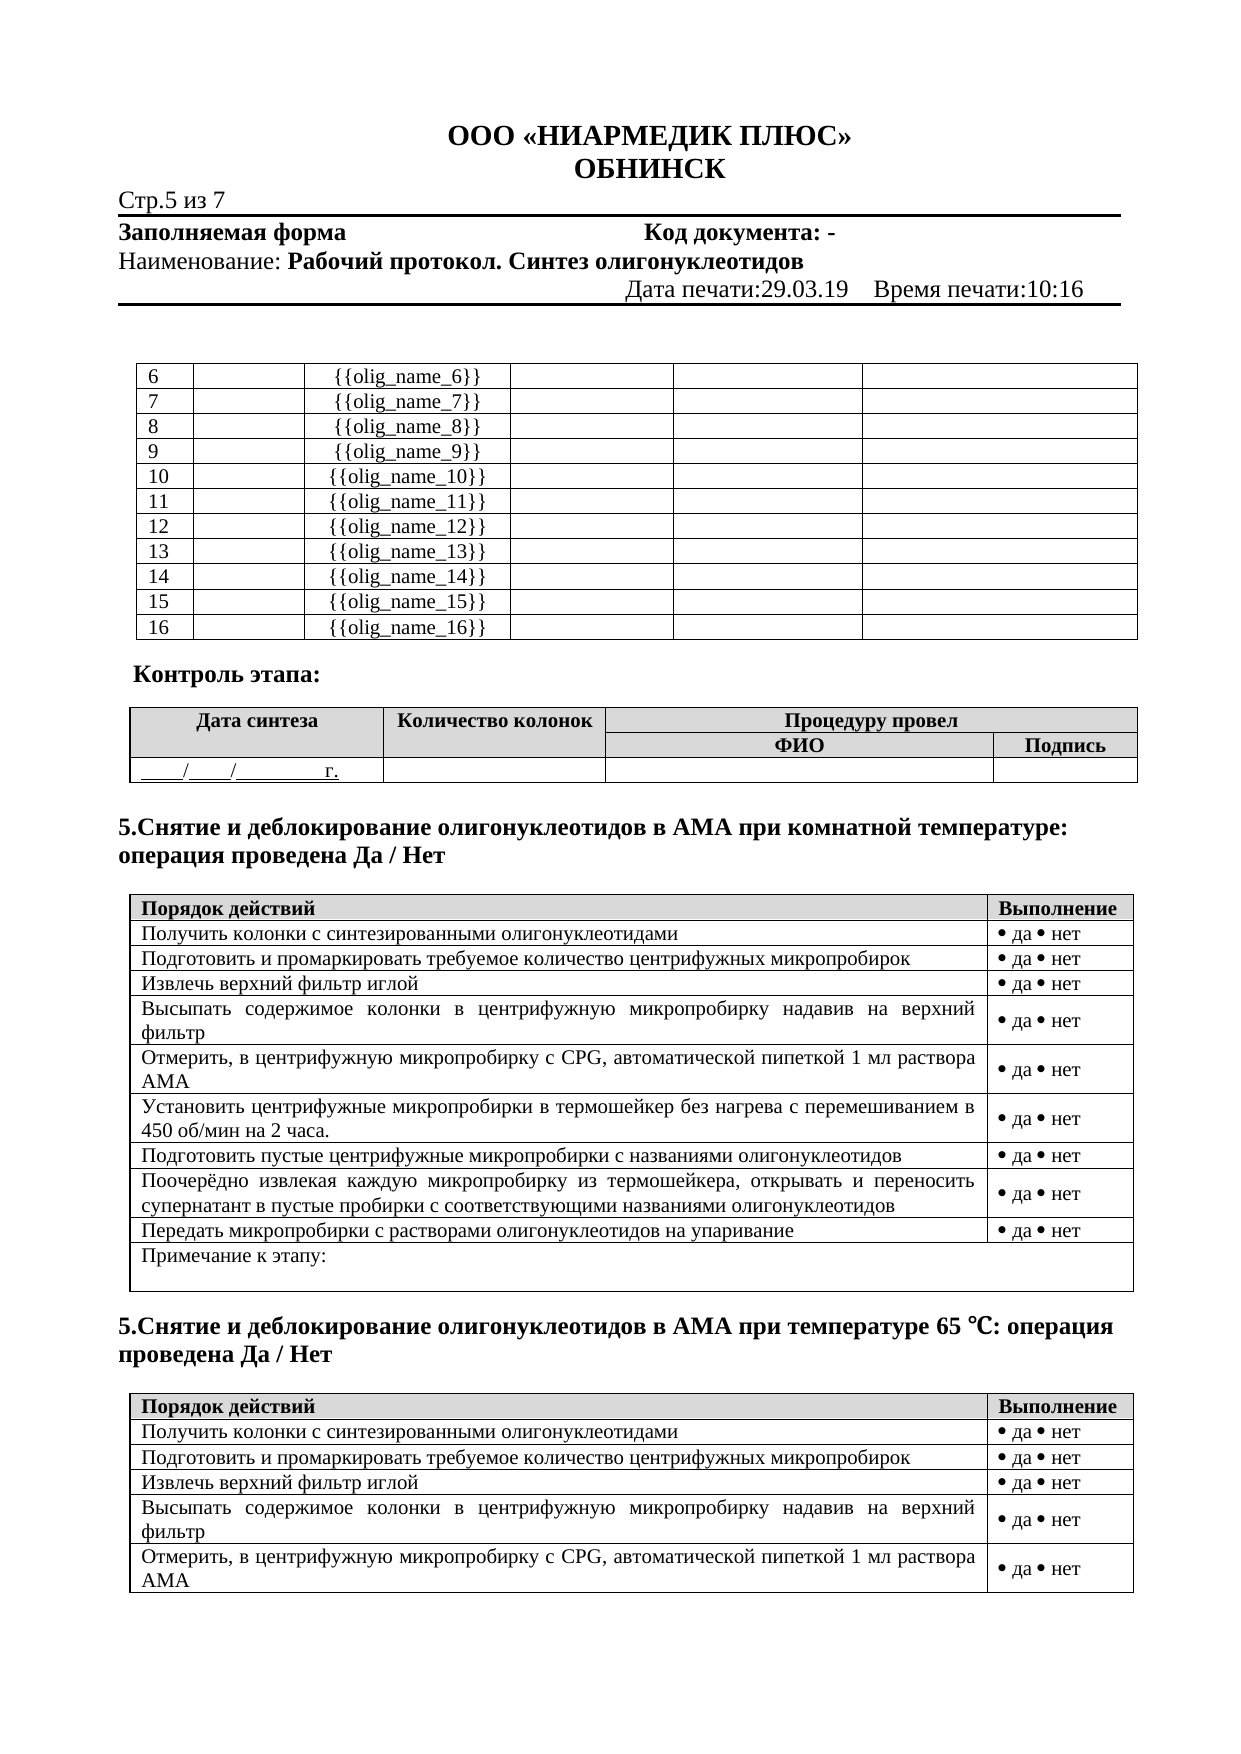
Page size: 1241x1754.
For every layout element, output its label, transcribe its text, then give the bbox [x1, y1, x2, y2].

table_cell [511, 414, 673, 438]
table_cell {{olig_name_6}} [305, 364, 510, 388]
table_header Порядок действий [131, 895, 987, 919]
table_cell 7 [137, 389, 193, 413]
table_cell [674, 364, 862, 388]
table_cell [674, 414, 862, 438]
table_cell [194, 464, 304, 488]
table_cell Получить колонки с синтезированными олигонуклеотидами [131, 1420, 987, 1443]
table_cell да нет [988, 1495, 1133, 1543]
table_header Количество колонок [384, 708, 605, 757]
table_cell да нет [988, 946, 1133, 970]
table_cell [674, 439, 862, 463]
table_cell да нет [988, 1544, 1133, 1592]
table_cell [863, 615, 1137, 639]
table_cell {{olig_name_15}} [305, 590, 510, 613]
table_cell да нет [988, 996, 1133, 1044]
table_cell {{olig_name_11}} [305, 489, 510, 513]
table_cell [674, 615, 862, 639]
table_cell 16 [137, 615, 193, 639]
table_header Процедуру провел [606, 708, 1137, 732]
table_cell 8 [137, 414, 193, 438]
table_cell [511, 615, 673, 639]
table_cell [511, 590, 673, 613]
table_cell {{olig_name_13}} [305, 539, 510, 563]
table_cell [194, 414, 304, 438]
table_cell Передать микропробирки с растворами олигонуклеотидов на упаривание [131, 1218, 987, 1242]
table_cell да нет [988, 1143, 1133, 1167]
table_cell 15 [137, 590, 193, 613]
table_cell 9 [137, 439, 193, 463]
table_cell 14 [137, 564, 193, 588]
table_cell [194, 615, 304, 639]
table_cell [863, 414, 1137, 438]
table_cell [674, 489, 862, 513]
table_cell 10 [137, 464, 193, 488]
table_cell Подпись [994, 733, 1137, 757]
table_cell [606, 758, 993, 782]
table_cell [384, 758, 605, 782]
table_cell да нет [988, 1218, 1133, 1242]
table_cell [511, 464, 673, 488]
table_cell Извлечь верхний фильтр иглой [131, 1470, 987, 1494]
table_cell [674, 564, 862, 588]
table_header Выполнение [988, 1394, 1133, 1418]
table_cell да нет [988, 971, 1133, 995]
table_cell Подготовить и промаркировать требуемое количество центрифужных микропробирок [131, 1445, 987, 1469]
table_cell {{olig_name_7}} [305, 389, 510, 413]
table_cell Высыпать содержимое колонки в центрифужную микропробирку надавив на верхний фильтр [131, 996, 987, 1044]
table_cell {{olig_name_16}} [305, 615, 510, 639]
table_cell {{olig_name_14}} [305, 564, 510, 588]
text 5.Снятие и деблокирование олигонуклеотидов в АМА при комнатной температуре: операция проведена Да / Нет [118, 812, 1122, 869]
table_cell 13 [137, 539, 193, 563]
table_cell [674, 590, 862, 613]
table_cell [674, 464, 862, 488]
table_cell {{olig_name_9}} [305, 439, 510, 463]
table_cell [863, 464, 1137, 488]
table_cell {{olig_name_8}} [305, 414, 510, 438]
table_cell [863, 590, 1137, 613]
table_cell [194, 590, 304, 613]
table_cell [511, 364, 673, 388]
table_cell [511, 564, 673, 588]
table_cell 6 [137, 364, 193, 388]
table_cell [674, 514, 862, 538]
text 5.Снятие и деблокирование олигонуклеотидов в АМА при температуре 65 ℃: операция проведена Да / Нет [118, 1311, 1122, 1368]
table_cell / / г. [131, 758, 383, 782]
table_cell Установить центрифужные микропробирки в термошейкер без нагрева с перемешиванием в 450 об/мин на 2 часа. [131, 1094, 987, 1142]
table_cell [863, 439, 1137, 463]
table_cell {{olig_name_12}} [305, 514, 510, 538]
table_header Порядок действий [131, 1394, 987, 1418]
table_cell да нет [988, 1470, 1133, 1494]
table_cell Отмерить, в центрифужную микропробирку с CPG, автоматической пипеткой 1 мл раствора АМА [131, 1045, 987, 1093]
table_cell [194, 489, 304, 513]
table_cell [863, 489, 1137, 513]
table_cell [674, 539, 862, 563]
table_cell Подготовить пустые центрифужные микропробирки с названиями олигонуклеотидов [131, 1143, 987, 1167]
table_cell [194, 389, 304, 413]
table_cell [674, 389, 862, 413]
table_cell [511, 389, 673, 413]
table_cell [511, 439, 673, 463]
table_cell [863, 564, 1137, 588]
table_cell {{olig_name_10}} [305, 464, 510, 488]
table_cell [194, 364, 304, 388]
table_cell [511, 514, 673, 538]
table_cell 12 [137, 514, 193, 538]
table_cell да нет [988, 1169, 1133, 1217]
text Контроль этапа: [118, 659, 1122, 688]
table_cell [863, 389, 1137, 413]
table_header Дата синтеза [131, 708, 383, 757]
table_cell [511, 539, 673, 563]
table_cell [194, 439, 304, 463]
table_cell Примечание к этапу: [131, 1243, 1133, 1291]
table_cell [511, 489, 673, 513]
table_cell да нет [988, 921, 1133, 944]
table_cell Отмерить, в центрифужную микропробирку с CPG, автоматической пипеткой 1 мл раствора АМА [131, 1544, 987, 1592]
table_cell да нет [988, 1420, 1133, 1443]
table_cell [863, 514, 1137, 538]
table_cell [194, 564, 304, 588]
table_cell Подготовить и промаркировать требуемое количество центрифужных микропробирок [131, 946, 987, 970]
table_cell Высыпать содержимое колонки в центрифужную микропробирку надавив на верхний фильтр [131, 1495, 987, 1543]
table_cell [194, 539, 304, 563]
table_cell Получить колонки с синтезированными олигонуклеотидами [131, 921, 987, 944]
table_cell [863, 539, 1137, 563]
table_cell [194, 514, 304, 538]
table_cell ФИО [606, 733, 993, 757]
table_cell да нет [988, 1045, 1133, 1093]
table_cell Поочерёдно извлекая каждую микропробирку из термошейкера, открывать и переносить супернатант в пустые пробирки с соответствующими названиями олигонуклеотидов [131, 1169, 987, 1217]
table_cell Извлечь верхний фильтр иглой [131, 971, 987, 995]
table_header Выполнение [988, 895, 1133, 919]
table_cell 11 [137, 489, 193, 513]
table_cell да нет [988, 1094, 1133, 1142]
table_cell [994, 758, 1137, 782]
table_cell да нет [988, 1445, 1133, 1469]
table_cell [863, 364, 1137, 388]
